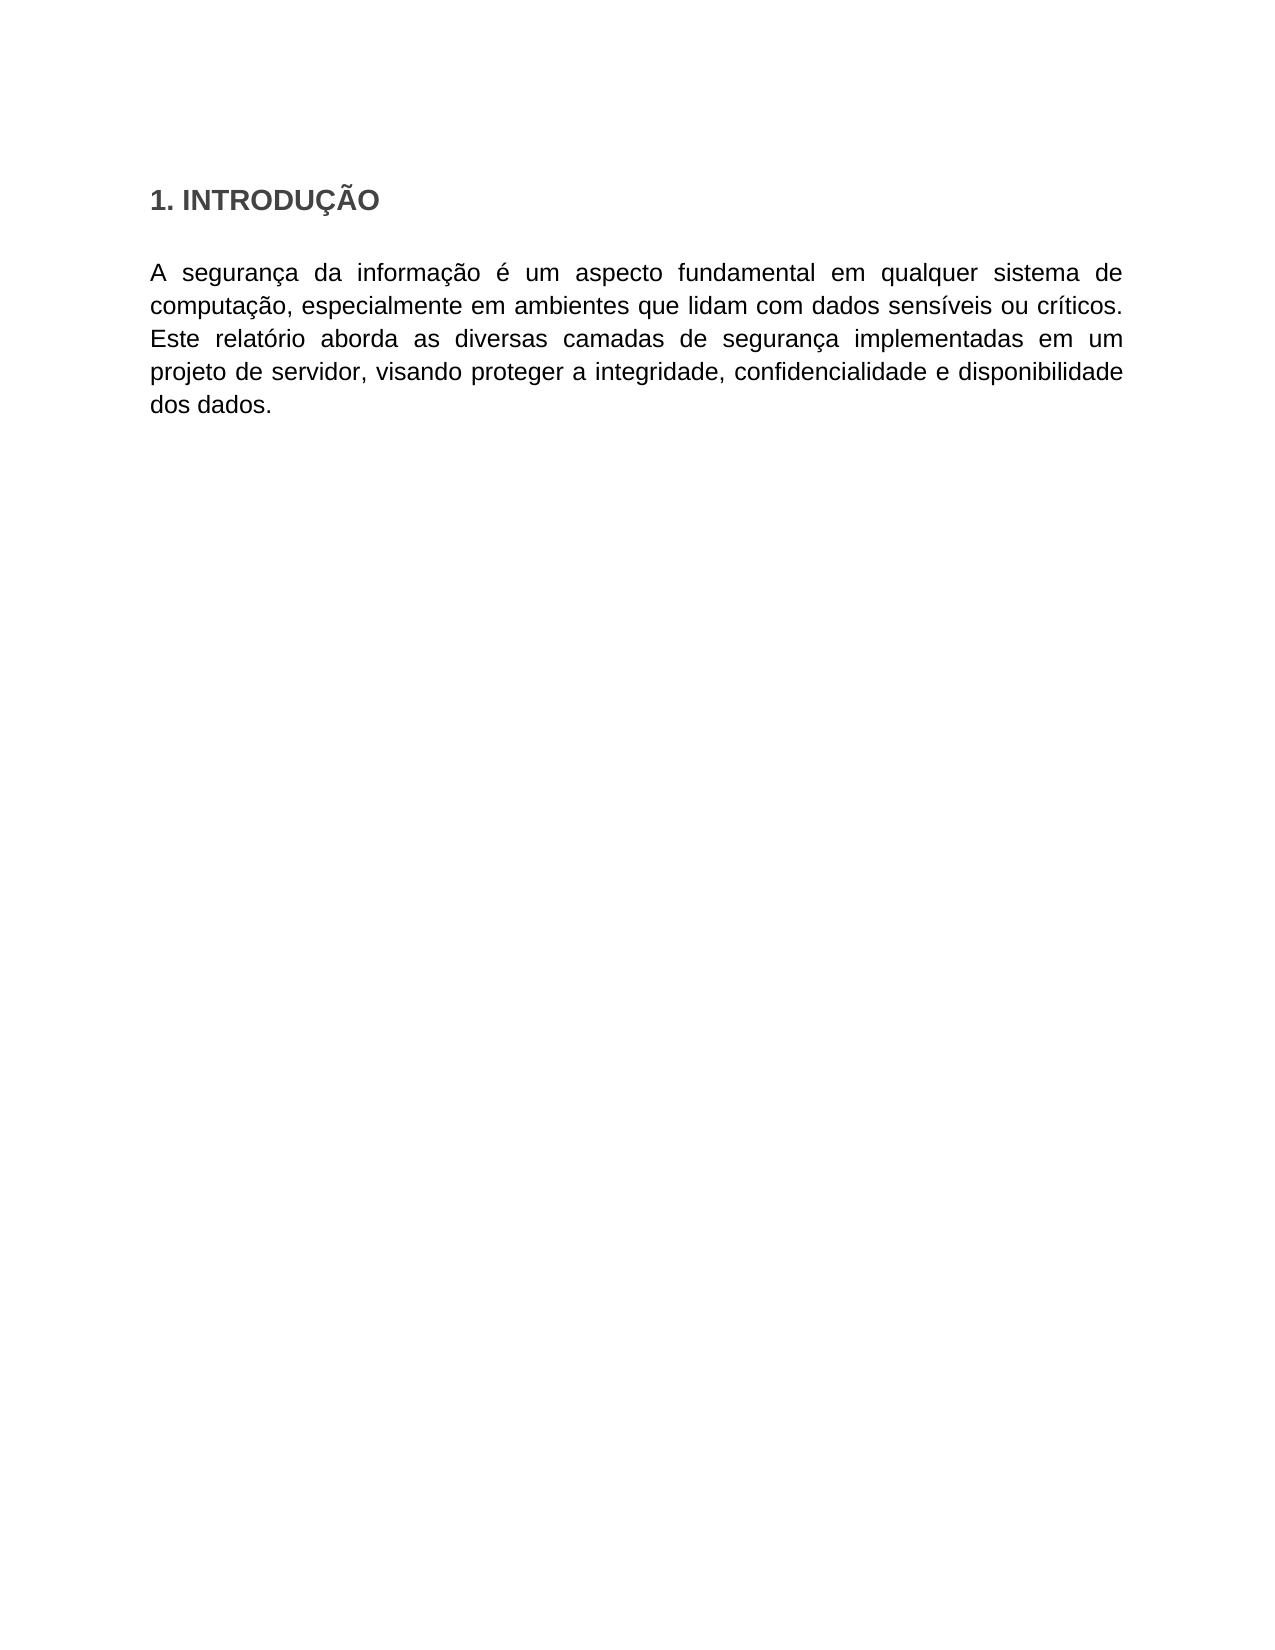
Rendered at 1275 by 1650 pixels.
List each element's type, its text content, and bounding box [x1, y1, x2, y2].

subtitle 1. INTRODUÇÃO [150, 183, 1125, 217]
text A segurança da informação é um aspecto fundamental em qualquer sistema de computação, especialmente em ambientes que lidam com dados sensíveis ou críticos. Este relatório aborda as diversas camadas de segurança implementadas em um projeto de servidor, visando proteger a integridade, confidencialidade e disponibilidade dos dados. [150, 258, 1125, 419]
